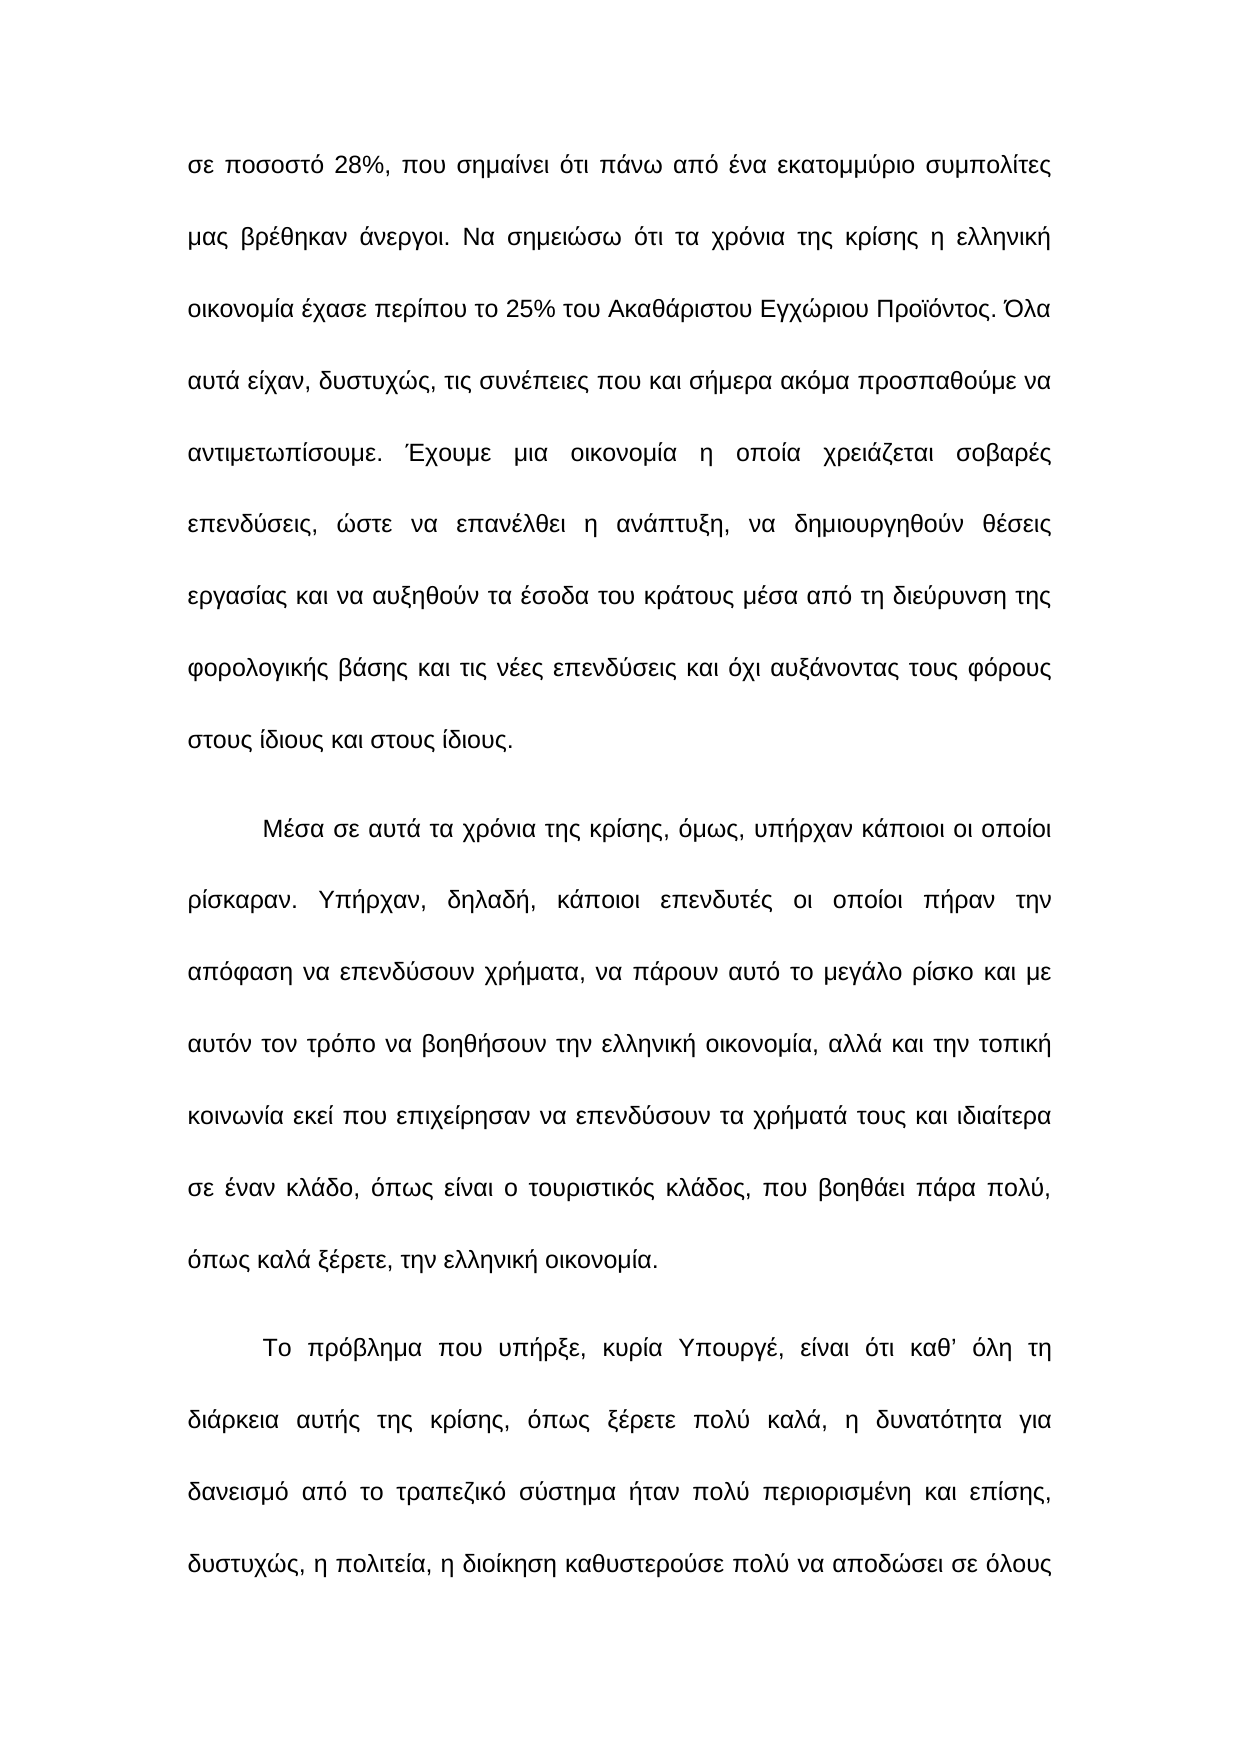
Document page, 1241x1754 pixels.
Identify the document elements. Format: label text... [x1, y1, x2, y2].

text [187, 1333, 1053, 1578]
text Μέσα σε αυτά τα χρόνια της κρίσης, όμως, υπήρχαν κάποιοι οι οποίοι ρίσκαραν. Υπήρχαν, δηλαδή, κάποιοι επενδυτές οι οποίοι πήραν την απόφαση να επενδύσουν χρήματα, να πάρουν αυτό το μεγάλο ρίσκο και με αυτόν τον τρόπο να βοηθήσουν την ελληνική οικονομία, αλλά και την τοπική κοινωνία εκεί που επιχείρησαν να επενδύσουν τα χρήματά τους και ιδιαίτερα σε έναν κλάδο, όπως είναι ο τουριστικός κλάδος, που βοηθάει πάρα πολύ, όπως καλά ξέρετε, την ελληνική οικονομία. [187, 813, 1053, 1273]
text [187, 150, 1053, 754]
